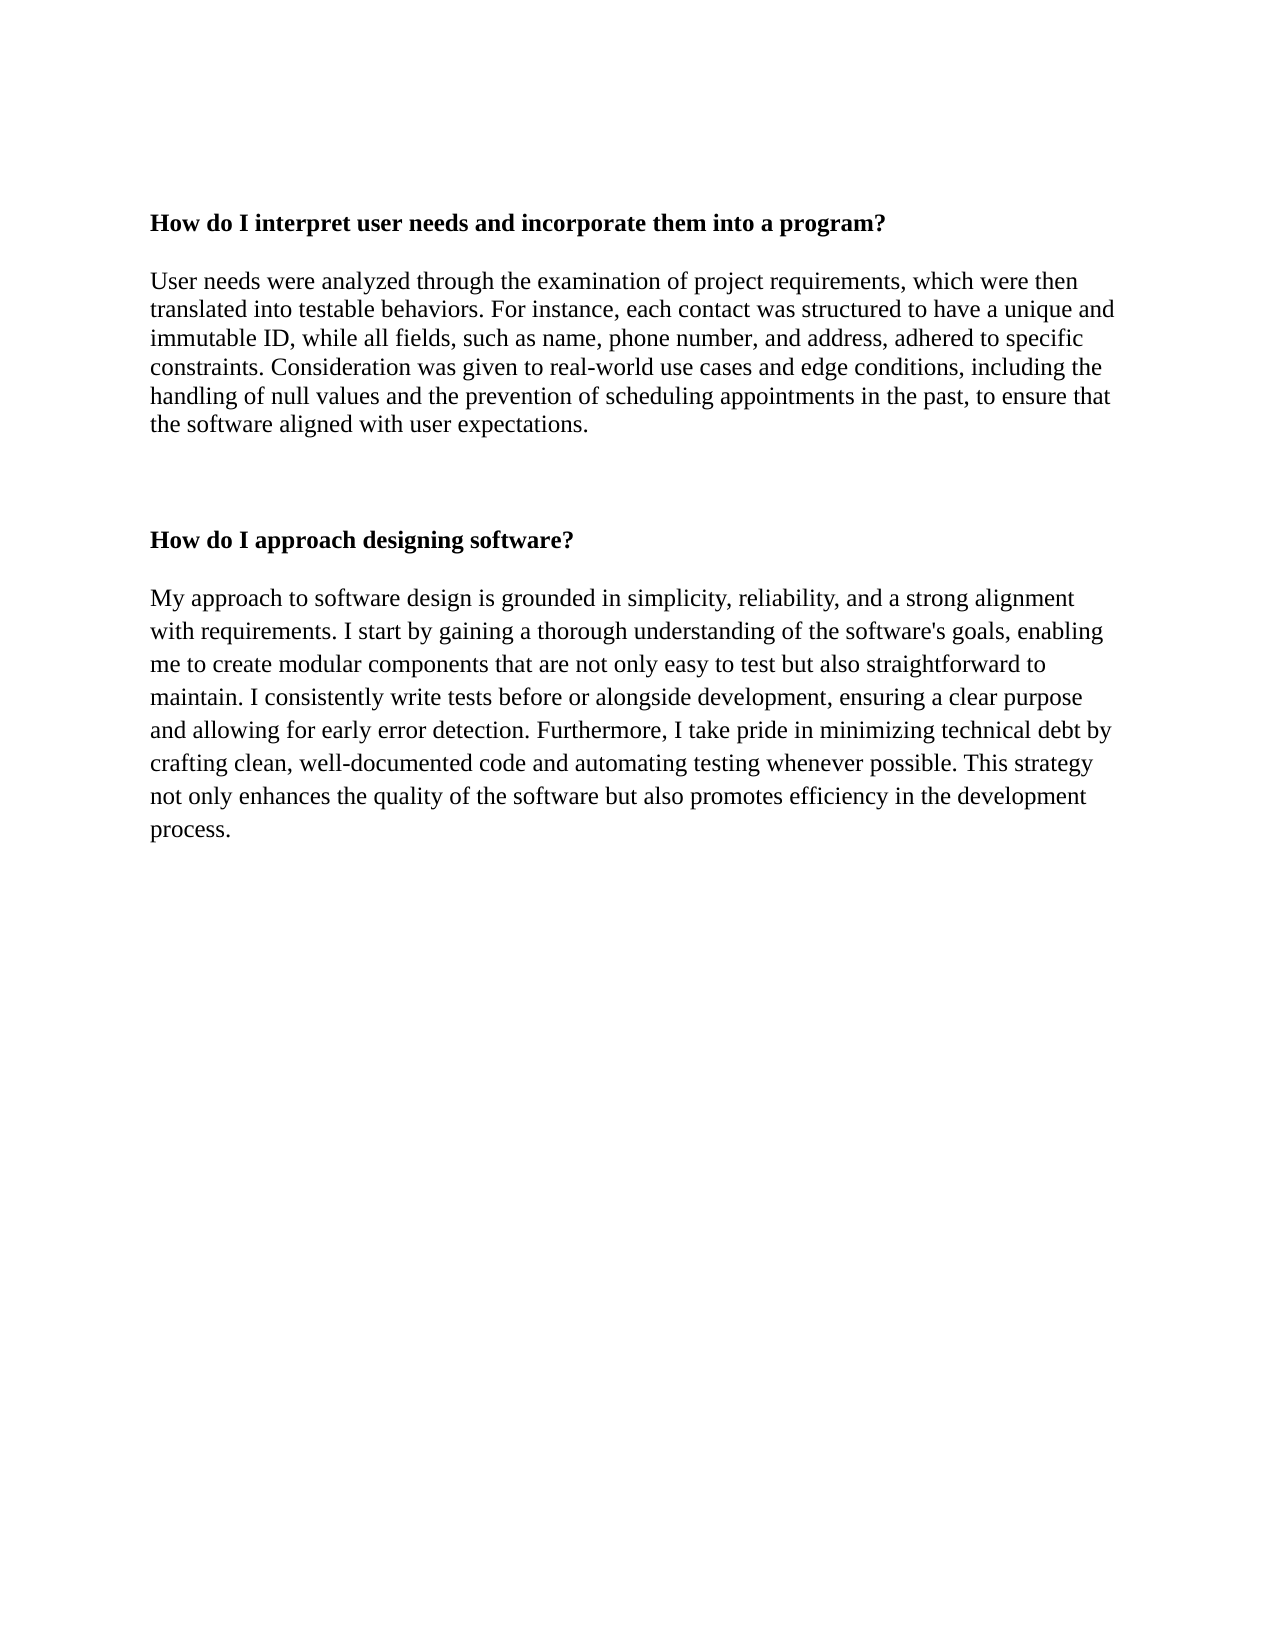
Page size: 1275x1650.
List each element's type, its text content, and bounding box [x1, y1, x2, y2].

text User needs were analyzed through the examination of project requirements, which were then translated into testable behaviors. For instance, each contact was structured to have a unique and immutable ID, while all fields, such as name, phone number, and address, adhered to specific constraints. Consideration was given to real-world use cases and edge conditions, including the handling of null values and the prevention of scheduling appointments in the past, to ensure that the software aligned with user expectations. [150, 266, 1125, 438]
text How do I approach designing software? [150, 525, 1125, 554]
text How do I interpret user needs and incorporate them into a program? [150, 208, 1125, 237]
text My approach to software design is grounded in simplicity, reliability, and a strong alignment with requirements. I start by gaining a thorough understanding of the software's goals, enabling me to create modular components that are not only easy to test but also straightforward to maintain. I consistently write tests before or alongside development, ensuring a clear purpose and allowing for early error detection. Furthermore, I take pride in minimizing technical debt by crafting clean, well-documented code and automating testing whenever possible. This strategy not only enhances the quality of the software but also promotes efficiency in the development process. [150, 583, 1125, 843]
